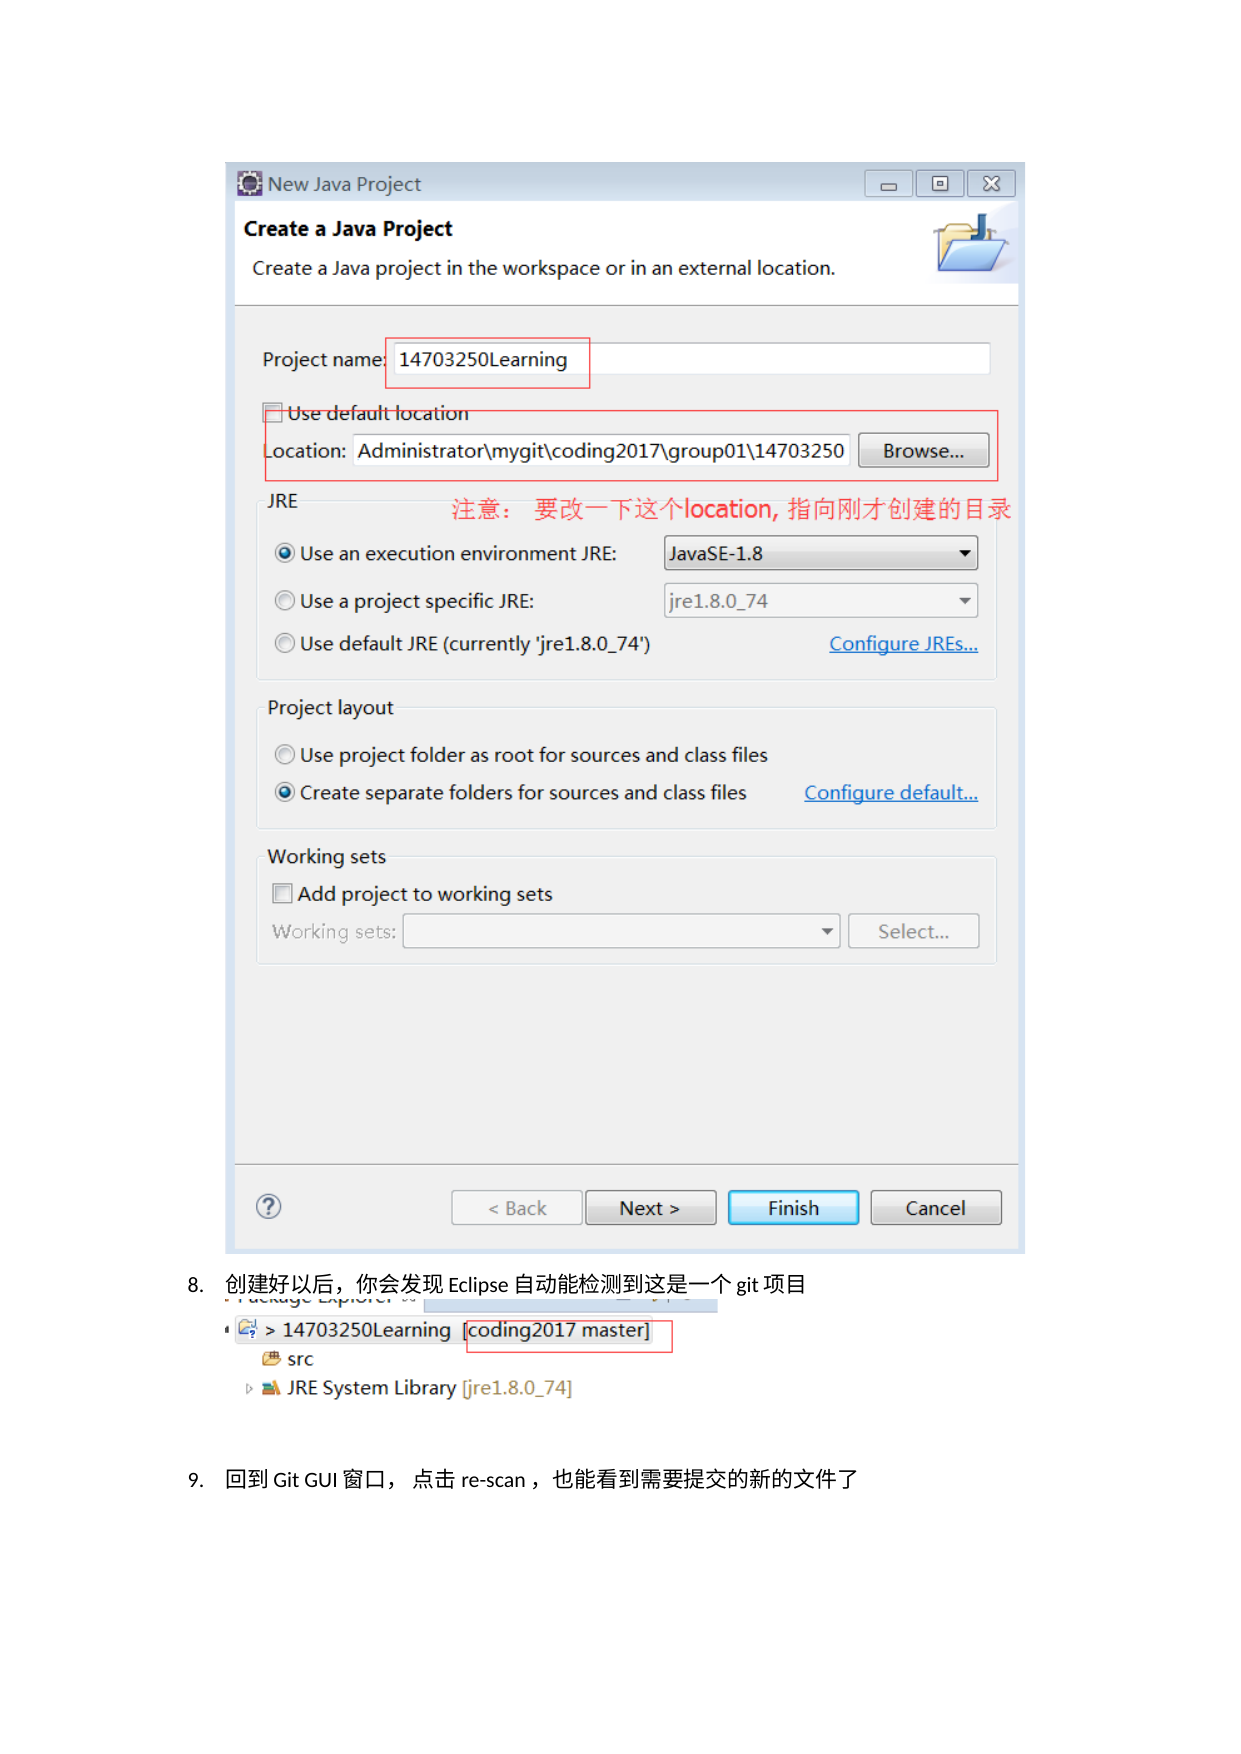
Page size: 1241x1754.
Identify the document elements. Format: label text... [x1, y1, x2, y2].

list 回到Git GUI窗口， 点击 re-scan ，也能看到需要提交的新的文件了 [187, 1462, 1053, 1494]
picture [225, 162, 1025, 1254]
list 创建好以后，你会发现Eclipse自动能检测到这是一个git项目 [187, 1267, 1053, 1299]
picture [225, 1299, 718, 1431]
